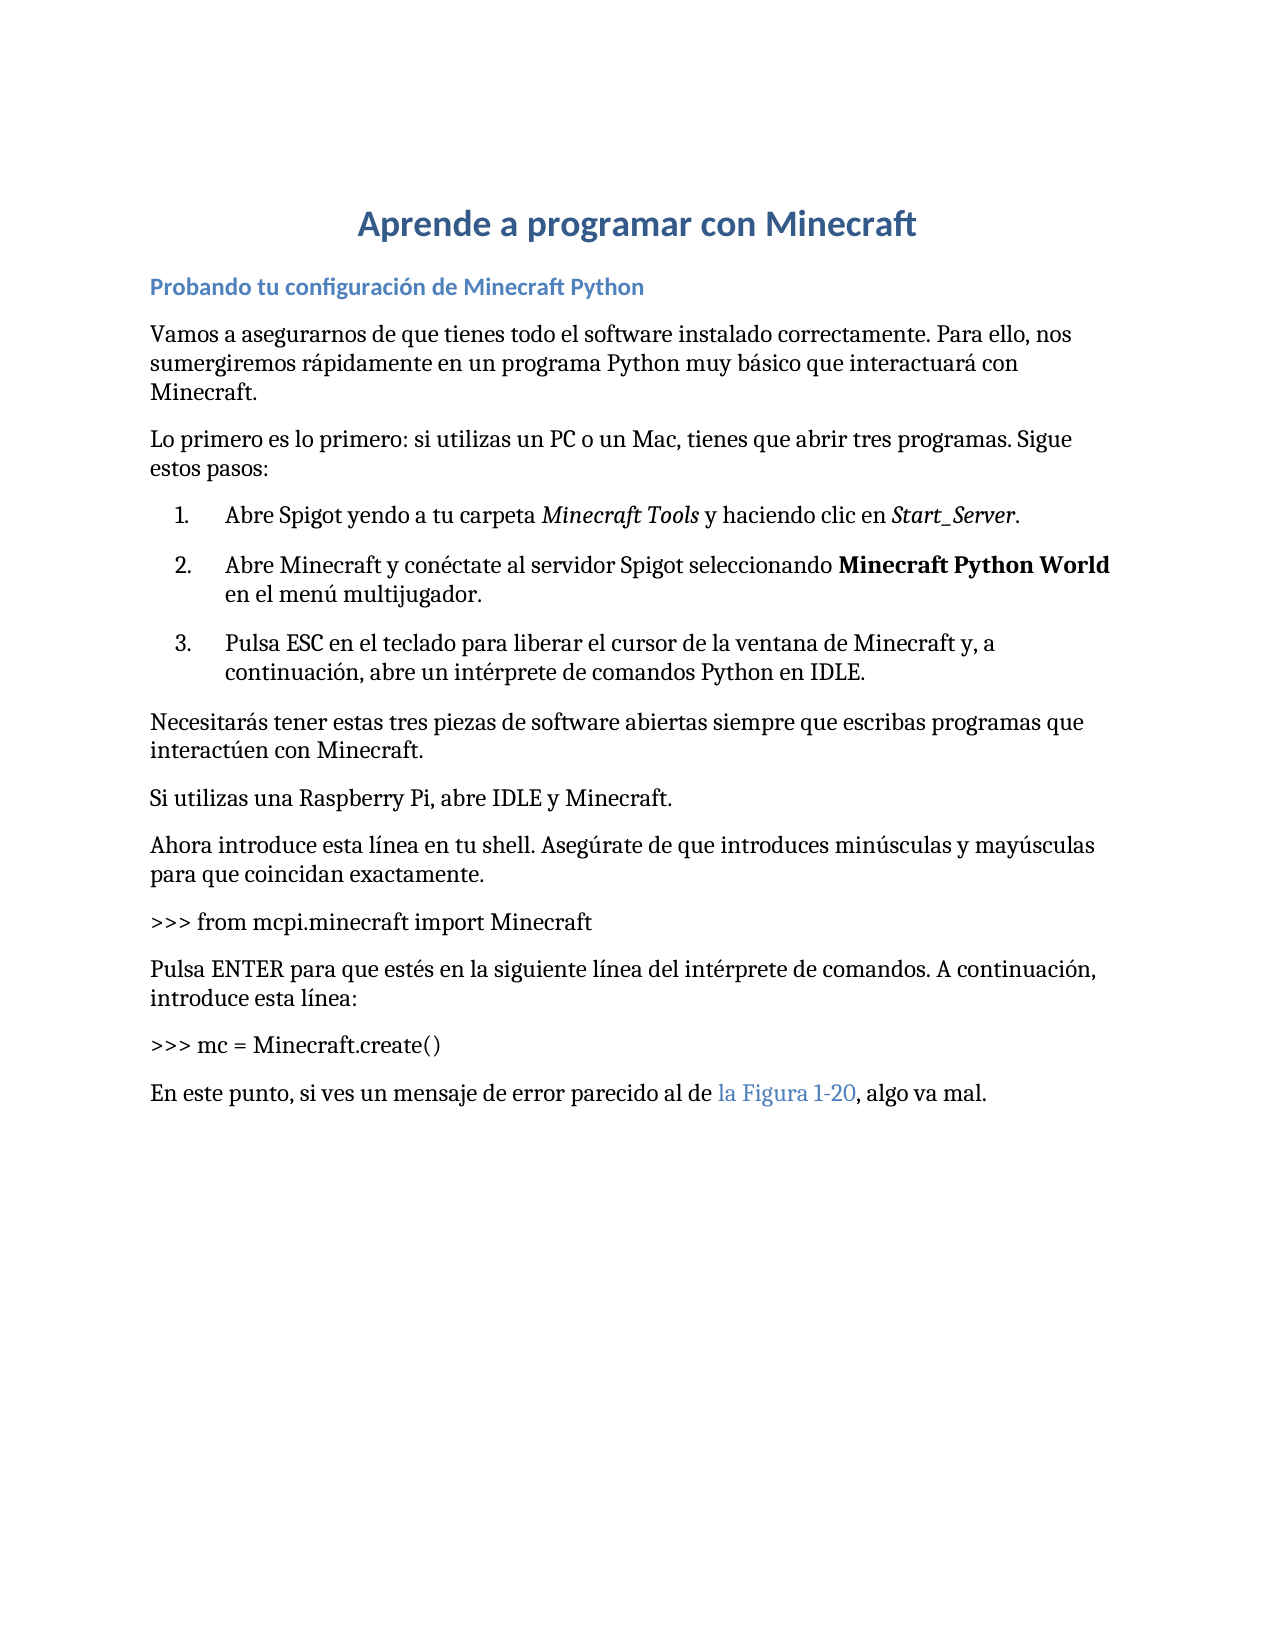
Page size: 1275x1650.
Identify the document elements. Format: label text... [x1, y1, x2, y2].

text >>> mc = Minecraft.create() [150, 1031, 1125, 1060]
title Aprende a programar con Minecraft [150, 200, 1125, 246]
text Lo primero es lo primero: si utilizas un PC o un Mac, tienes que abrir tres programas. Sigue estos pasos: [150, 425, 1125, 483]
text En este punto, si ves un mensaje de error parecido al de la Figura 1-20, algo va mal. [150, 1079, 1125, 1108]
text >>> from mcpi.minecraft import Minecraft [150, 908, 1125, 936]
text Vamos a asegurarnos de que tienes todo el software instalado correctamente. Para ello, nos sumergiremos rápidamente en un programa Python muy básico que interactuará con Minecraft. [150, 320, 1125, 406]
list Abre Minecraft y conéctate al servidor Spigot seleccionando Minecraft Python World en el menú multijugador. [175, 551, 1125, 608]
text Ahora introduce esta línea en tu shell. Asegúrate de que introduces minúsculas y mayúsculas para que coincidan exactamente. [150, 831, 1125, 889]
text Necesitarás tener estas tres piezas de software abiertas siempre que escribas programas que interactúen con Minecraft. [150, 708, 1125, 765]
text Pulsa ENTER para que estés en la siguiente línea del intérprete de comandos. A continuación, introduce esta línea: [150, 955, 1125, 1013]
list Pulsa ESC en el teclado para liberar el cursor de la ventana de Minecraft y, a continuación, abre un intérprete de comandos Python en IDLE. [175, 629, 1125, 687]
list Abre Spigot yendo a tu carpeta Minecraft Tools y haciendo clic en Start_Server. [175, 501, 1125, 530]
text Si utilizas una Raspberry Pi, abre IDLE y Minecraft. [150, 784, 1125, 813]
subtitle Probando tu configuración de Minecraft Python [150, 271, 1125, 301]
